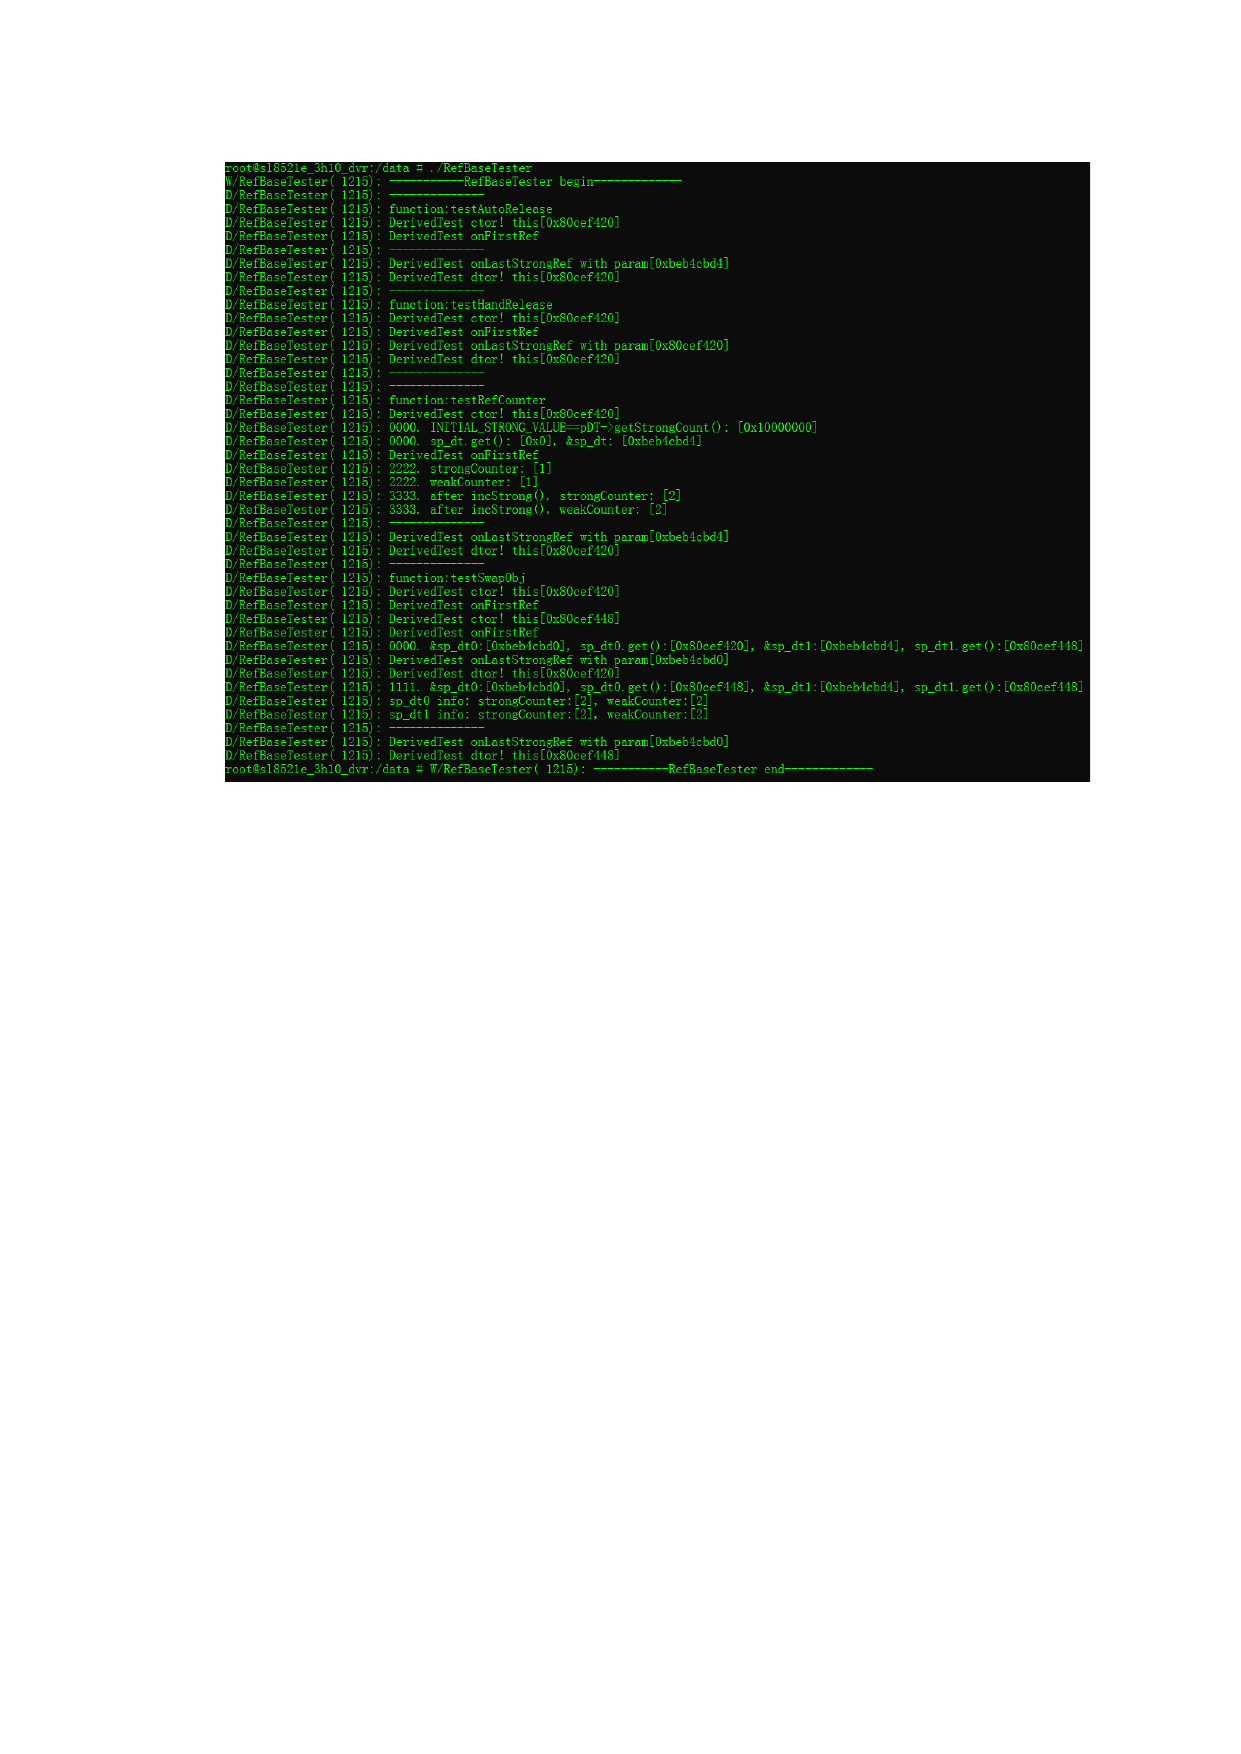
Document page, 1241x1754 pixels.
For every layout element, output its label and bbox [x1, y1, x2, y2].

picture [225, 162, 1091, 782]
